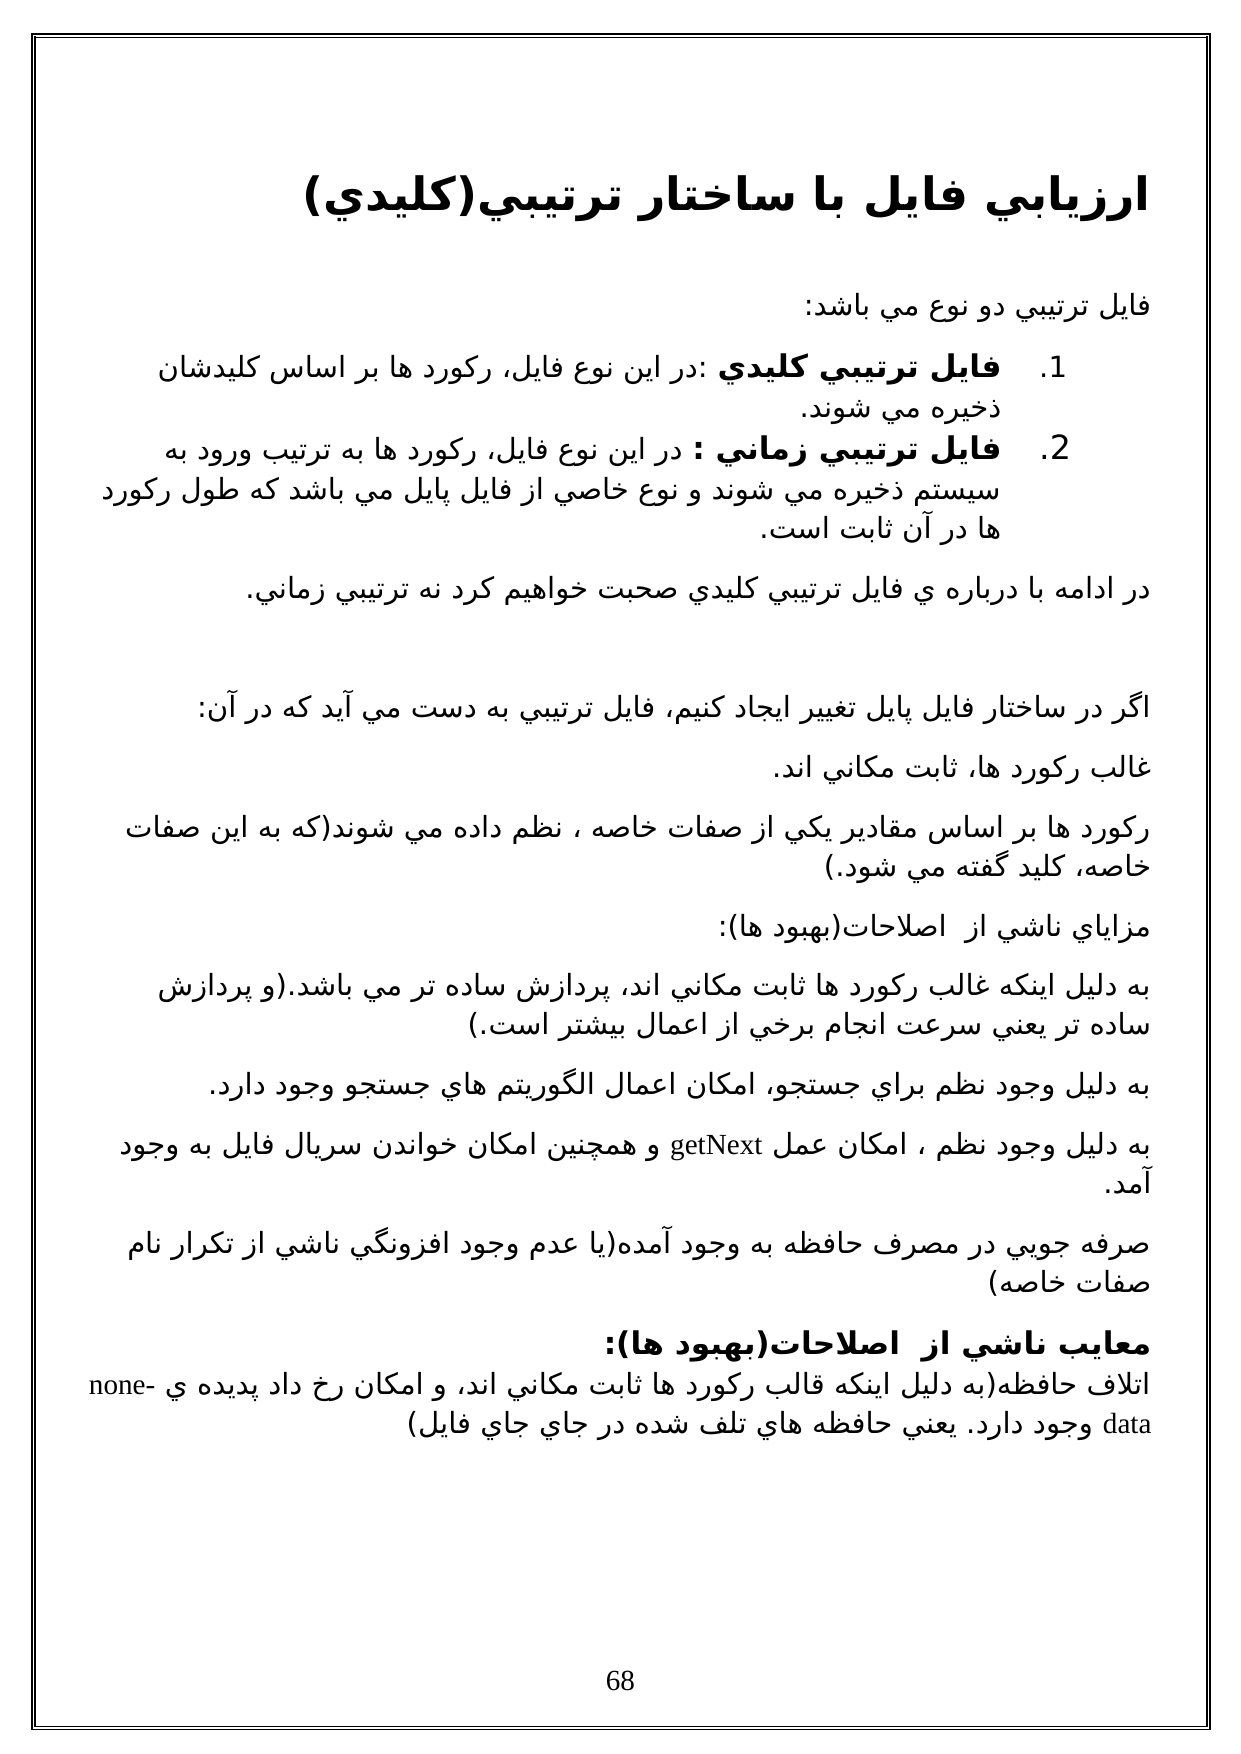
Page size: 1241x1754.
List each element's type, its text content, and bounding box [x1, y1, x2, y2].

list فايل ترتيبي کليدي :در اين نوع فايل، رکورد ها بر اساس کليدشان ذخيره مي شوند. [89, 348, 1039, 424]
list فايل ترتيبي زماني : در اين نوع فايل، رکورد ها به ترتيب ورود به سيستم ذخيره مي شوند و نوع خاصي از فايل پايل مي باشد که طول رکورد ها در آن ثابت است. [89, 429, 1039, 546]
text رکورد ها بر اساس مقادير يکي از صفات خاصه ، نظم داده مي شوند(که به اين صفات خاصه، کليد گفته مي شود.) [89, 810, 1152, 883]
text اگر در ساختار فايل پايل تغيير ايجاد کنيم، فايل ترتيبي به دست مي آيد که در آن: [89, 691, 1152, 724]
text به دليل اينکه غالب رکورد ها ثابت مکاني اند، پردازش ساده تر مي باشد.(و پردازش ساده تر يعني سرعت انجام برخي از اعمال بيشتر است.) [89, 969, 1152, 1042]
text به دليل وجود نظم براي جستجو، امکان اعمال الگوريتم هاي جستجو وجود دارد. [89, 1067, 1152, 1101]
text مزاياي ناشي از اصلاحات(بهبود ها): [89, 909, 1152, 943]
subtitle ارزيابي فايل با ساختار ترتيبي(کليدي) [89, 168, 1152, 221]
text به دليل وجود نظم ، امکان عمل getNext و همچنين امکان خواندن سريال فايل به وجود آمد. [89, 1127, 1152, 1200]
text فايل ترتيبي دو نوع مي باشد: [89, 289, 1152, 323]
text غالب رکورد ها، ثابت مکاني اند. [89, 750, 1152, 784]
text صرفه جويي در مصرف حافظه به وجود آمده(يا عدم وجود افزونگي ناشي از تکرار نام صفات خاصه) [89, 1226, 1152, 1299]
subtitle معايب ناشي از اصلاحات(بهبود ها): [89, 1325, 1152, 1361]
text اتلاف حافظه(به دليل اينکه قالب رکورد ها ثابت مکاني اند، و امکان رخ داد پديده ي none-data وجود دارد. يعني حافظه هاي تلف شده در جاي جاي فايل) [89, 1367, 1152, 1440]
text در ادامه با درباره ي فايل ترتيبي کليدي صحبت خواهيم کرد نه ترتيبي زماني. [89, 571, 1152, 605]
